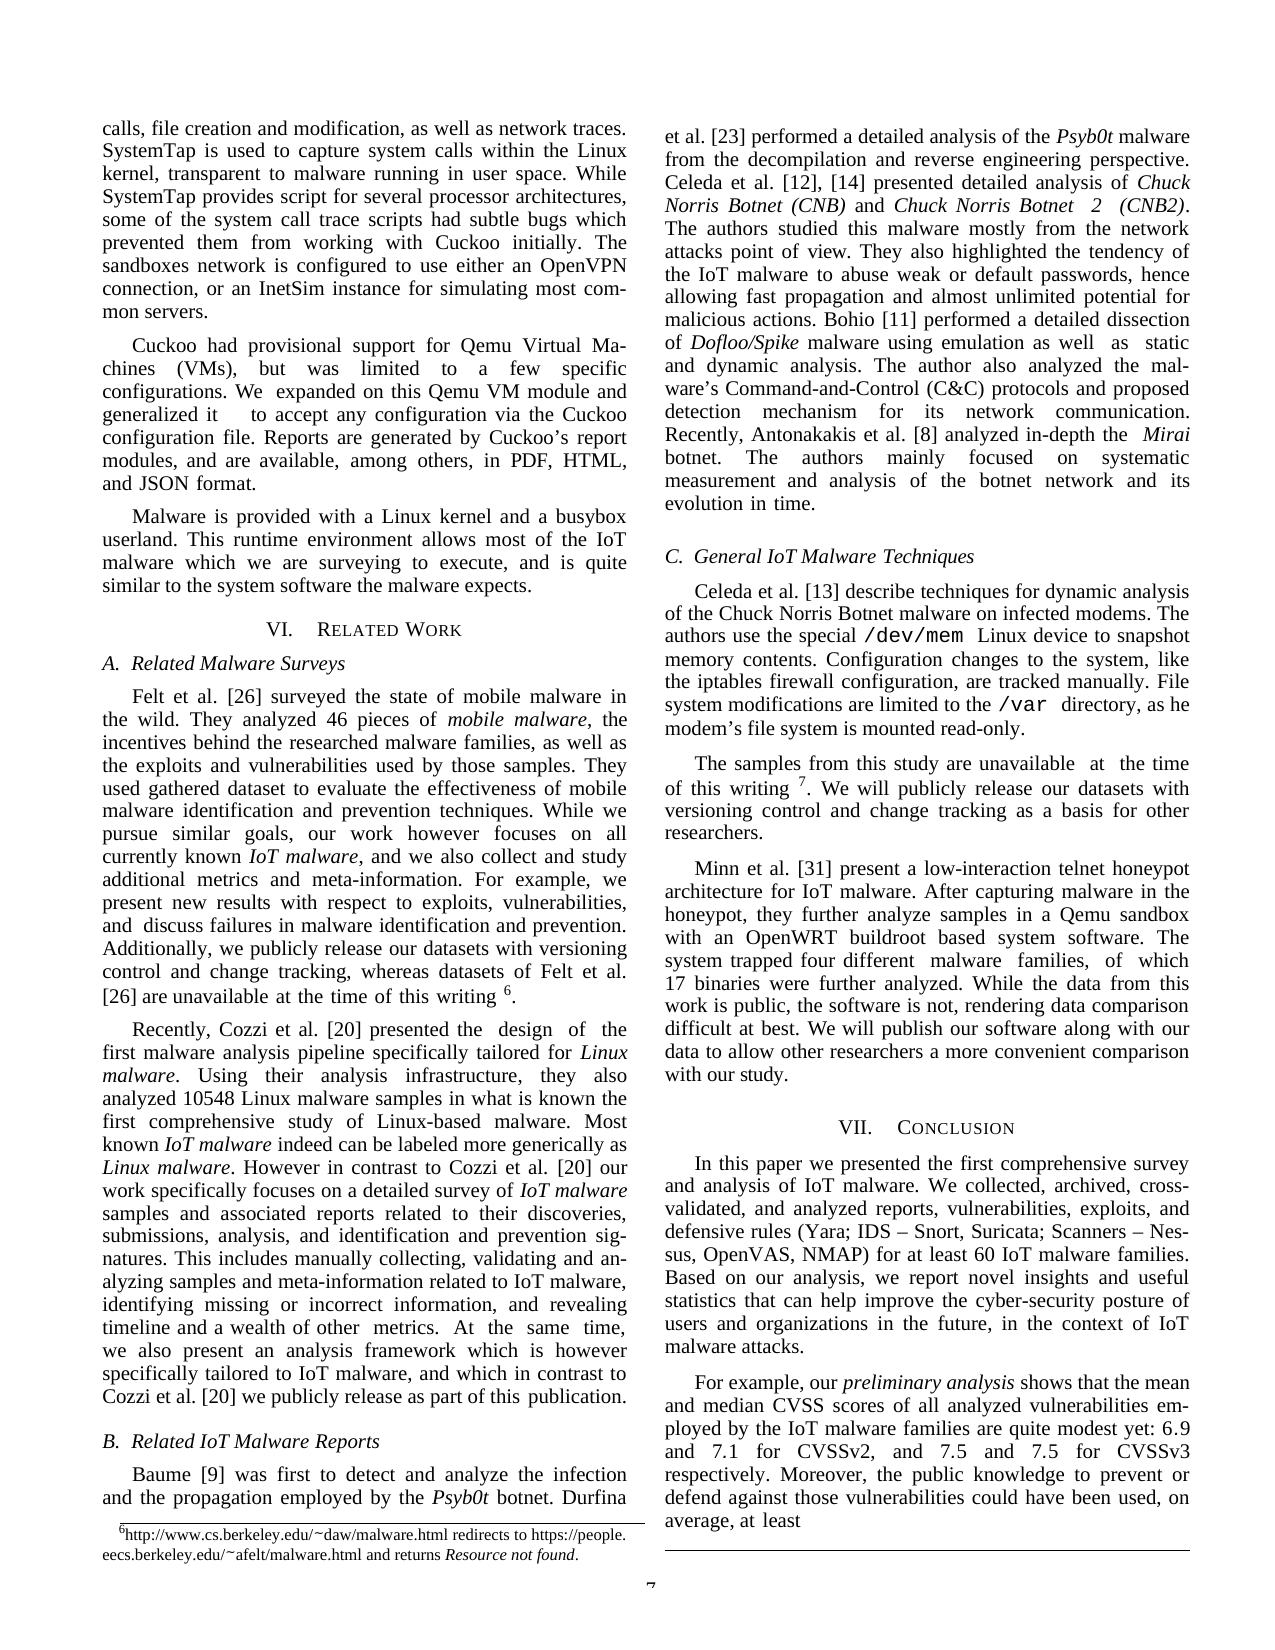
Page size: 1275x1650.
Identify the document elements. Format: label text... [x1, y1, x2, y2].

text Celeda et al. [13] describe techniques for dynamic analysis of the Chuck Norris Botnet malware on infected modems. The authors use the special /dev/mem Linux device to snapshot memory contents. Configuration changes to the system, like the iptables firewall configuration, are tracked manually. File system modifications are limited to the /var directory, as he modem’s file system is mounted read-only. [664, 581, 1190, 739]
text The samples from this study are unavailable at the time of this writing 7. We will publicly release our datasets with versioning control and change tracking as a basis for other researchers. [664, 753, 1190, 844]
list General IoT Malware Techniques [664, 544, 1244, 568]
list CONCLUSION [838, 1115, 1244, 1139]
text calls, file creation and modification, as well as network traces. SystemTap is used to capture system calls within the Linux kernel, transparent to malware running in user space. While SystemTap provides script for several processor architectures, some of the system call trace scripts had subtle bugs which prevented them from working with Cuckoo initially. The sandboxes network is configured to use either an OpenVPN connection, or an InetSim instance for simulating most com- mon servers. [102, 117, 627, 323]
list RELATED WORK [266, 617, 631, 641]
list Related Malware Surveys [102, 651, 631, 674]
list Related IoT Malware Reports [102, 1429, 631, 1453]
text Baume [9] was first to detect and analyze the infection and the propagation employed by the Psyb0t botnet. Durfina [102, 1463, 627, 1509]
text For example, our preliminary analysis shows that the mean and median CVSS scores of all analyzed vulnerabilities em- ployed by the IoT malware families are quite modest yet: 6.9 and 7.1 for CVSSv2, and 7.5 and 7.5 for CVSSv3 respectively. Moreover, the public knowledge to prevent or defend against those vulnerabilities could have been used, on average, at least [664, 1372, 1190, 1532]
text Cuckoo had provisional support for Qemu Virtual Ma- chines (VMs), but was limited to a few specific configurations. We expanded on this Qemu VM module and generalized it to accept any configuration via the Cuckoo configuration file. Reports are generated by Cuckoo’s report modules, and are available, among others, in PDF, HTML, and JSON format. [102, 334, 627, 494]
text In this paper we presented the first comprehensive survey and analysis of IoT malware. We collected, archived, cross- validated, and analyzed reports, vulnerabilities, exploits, and defensive rules (Yara; IDS – Snort, Suricata; Scanners – Nes- sus, OpenVAS, NMAP) for at least 60 IoT malware families. Based on our analysis, we report novel insights and useful statistics that can help improve the cyber-security posture of users and organizations in the future, in the context of IoT malware attacks. [664, 1152, 1190, 1358]
text Felt et al. [26] surveyed the state of mobile malware in the wild. They analyzed 46 pieces of mobile malware, the incentives behind the researched malware families, as well as the exploits and vulnerabilities used by those samples. They used gathered dataset to evaluate the effectiveness of mobile malware identification and prevention techniques. While we pursue similar goals, our work however focuses on all currently known IoT malware, and we also collect and study additional metrics and meta-information. For example, we present new results with respect to exploits, vulnerabilities, and discuss failures in malware identification and prevention. Additionally, we publicly release our datasets with versioning control and change tracking, whereas datasets of Felt et al. [26] are unavailable at the time of this writing 6. [102, 685, 627, 1008]
text Minn et al. [31] present a low-interaction telnet honeypot architecture for IoT malware. After capturing malware in the honeypot, they further analyze samples in a Qemu sandbox with an OpenWRT buildroot based system software. The system trapped four different malware families, of which 17 binaries were further analyzed. While the data from this work is public, the software is not, rendering data comparison difficult at best. We will publish our software along with our data to allow other researchers a more convenient comparison with our study. [664, 857, 1190, 1086]
text 6http://www.cs.berkeley.edu/∼daw/malware.html redirects to https://people. eecs.berkeley.edu/∼afelt/malware.html and returns Resource not found. [102, 1524, 628, 1563]
text Malware is provided with a Linux kernel and a busybox userland. This runtime environment allows most of the IoT malware which we are surveying to execute, and is quite similar to the system software the malware expects. [102, 506, 627, 597]
text et al. [23] performed a detailed analysis of the Psyb0t malware from the decompilation and reverse engineering perspective. Celeda et al. [12], [14] presented detailed analysis of Chuck Norris Botnet (CNB) and Chuck Norris Botnet 2 (CNB2). The authors studied this malware mostly from the network attacks point of view. They also highlighted the tendency of the IoT malware to abuse weak or default passwords, hence allowing fast propagation and almost unlimited potential for malicious actions. Bohio [11] performed a detailed dissection of Dofloo/Spike malware using emulation as well as static and dynamic analysis. The author also analyzed the mal- ware’s Command-and-Control (C&C) protocols and proposed detection mechanism for its network communication. Recently, Antonakakis et al. [8] analyzed in-depth the Mirai botnet. The authors mainly focused on systematic measurement and analysis of the botnet network and its evolution in time. [664, 125, 1190, 515]
text Recently, Cozzi et al. [20] presented the design of the first malware analysis pipeline specifically tailored for Linux malware. Using their analysis infrastructure, they also analyzed 10548 Linux malware samples in what is known the first comprehensive study of Linux-based malware. Most known IoT malware indeed can be labeled more generically as Linux malware. However in contrast to Cozzi et al. [20] our work specifically focuses on a detailed survey of IoT malware samples and associated reports related to their discoveries, submissions, analysis, and identification and prevention sig- natures. This includes manually collecting, validating and an- alyzing samples and meta-information related to IoT malware, identifying missing or incorrect information, and revealing timeline and a wealth of other metrics. At the same time, we also present an analysis framework which is however specifically tailored to IoT malware, and which in contrast to Cozzi et al. [20] we publicly release as part of this publication. [102, 1018, 627, 1408]
